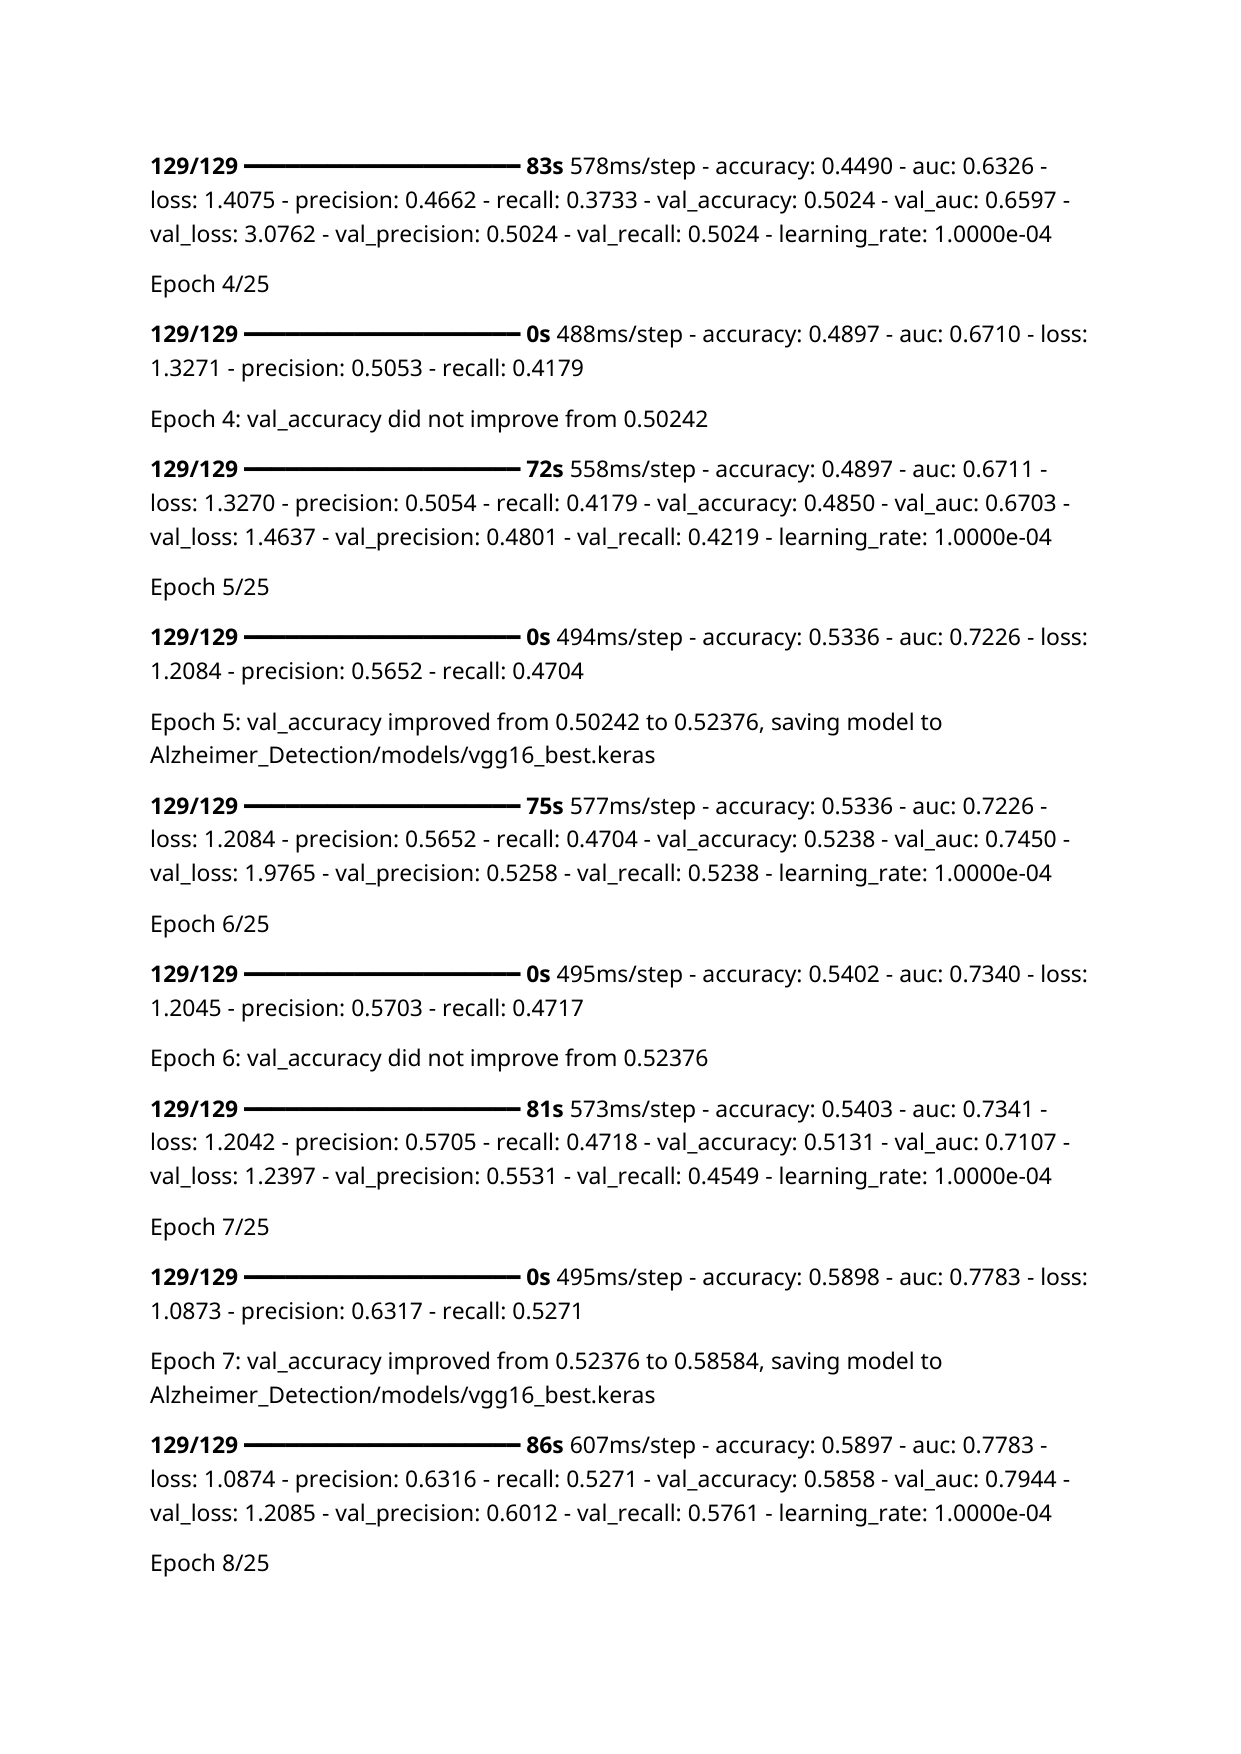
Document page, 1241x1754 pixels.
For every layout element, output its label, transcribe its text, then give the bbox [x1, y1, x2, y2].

text 129/129 ━━━━━━━━━━━━━━━━━━━━ 0s 494ms/step - accuracy: 0.5336 - auc: 0.7226 - loss: 1.2084 - precision: 0.5652 - recall: 0.4704 [150, 621, 1090, 686]
text Epoch 4: val_accuracy did not improve from 0.50242 [150, 402, 1090, 434]
text 129/129 ━━━━━━━━━━━━━━━━━━━━ 0s 488ms/step - accuracy: 0.4897 - auc: 0.6710 - loss: 1.3271 - precision: 0.5053 - recall: 0.4179 [150, 318, 1090, 383]
text 129/129 ━━━━━━━━━━━━━━━━━━━━ 0s 495ms/step - accuracy: 0.5402 - auc: 0.7340 - loss: 1.2045 - precision: 0.5703 - recall: 0.4717 [150, 958, 1090, 1023]
text 129/129 ━━━━━━━━━━━━━━━━━━━━ 75s 577ms/step - accuracy: 0.5336 - auc: 0.7226 - loss: 1.2084 - precision: 0.5652 - recall: 0.4704 - val_accuracy: 0.5238 - val_auc: 0.7450 - val_loss: 1.9765 - val_precision: 0.5258 - val_recall: 0.5238 - learning_rate: 1.0000e-04 [150, 789, 1090, 888]
text Epoch 6/25 [150, 907, 1090, 939]
text Epoch 7: val_accuracy improved from 0.52376 to 0.58584, saving model to Alzheimer_Detection/models/vgg16_best.keras [150, 1345, 1090, 1410]
text 129/129 ━━━━━━━━━━━━━━━━━━━━ 72s 558ms/step - accuracy: 0.4897 - auc: 0.6711 - loss: 1.3270 - precision: 0.5054 - recall: 0.4179 - val_accuracy: 0.4850 - val_auc: 0.6703 - val_loss: 1.4637 - val_precision: 0.4801 - val_recall: 0.4219 - learning_rate: 1.0000e-04 [150, 453, 1090, 552]
text 129/129 ━━━━━━━━━━━━━━━━━━━━ 86s 607ms/step - accuracy: 0.5897 - auc: 0.7783 - loss: 1.0874 - precision: 0.6316 - recall: 0.5271 - val_accuracy: 0.5858 - val_auc: 0.7944 - val_loss: 1.2085 - val_precision: 0.6012 - val_recall: 0.5761 - learning_rate: 1.0000e-04 [150, 1429, 1090, 1528]
text Epoch 5: val_accuracy improved from 0.50242 to 0.52376, saving model to Alzheimer_Detection/models/vgg16_best.keras [150, 705, 1090, 770]
text Epoch 8/25 [150, 1547, 1090, 1578]
text 129/129 ━━━━━━━━━━━━━━━━━━━━ 0s 495ms/step - accuracy: 0.5898 - auc: 0.7783 - loss: 1.0873 - precision: 0.6317 - recall: 0.5271 [150, 1261, 1090, 1326]
text 129/129 ━━━━━━━━━━━━━━━━━━━━ 83s 578ms/step - accuracy: 0.4490 - auc: 0.6326 - loss: 1.4075 - precision: 0.4662 - recall: 0.3733 - val_accuracy: 0.5024 - val_auc: 0.6597 - val_loss: 3.0762 - val_precision: 0.5024 - val_recall: 0.5024 - learning_rate: 1.0000e-04 [150, 150, 1090, 249]
text Epoch 5/25 [150, 571, 1090, 602]
text Epoch 4/25 [150, 268, 1090, 299]
text Epoch 6: val_accuracy did not improve from 0.52376 [150, 1042, 1090, 1073]
text 129/129 ━━━━━━━━━━━━━━━━━━━━ 81s 573ms/step - accuracy: 0.5403 - auc: 0.7341 - loss: 1.2042 - precision: 0.5705 - recall: 0.4718 - val_accuracy: 0.5131 - val_auc: 0.7107 - val_loss: 1.2397 - val_precision: 0.5531 - val_recall: 0.4549 - learning_rate: 1.0000e-04 [150, 1092, 1090, 1191]
text Epoch 7/25 [150, 1210, 1090, 1242]
